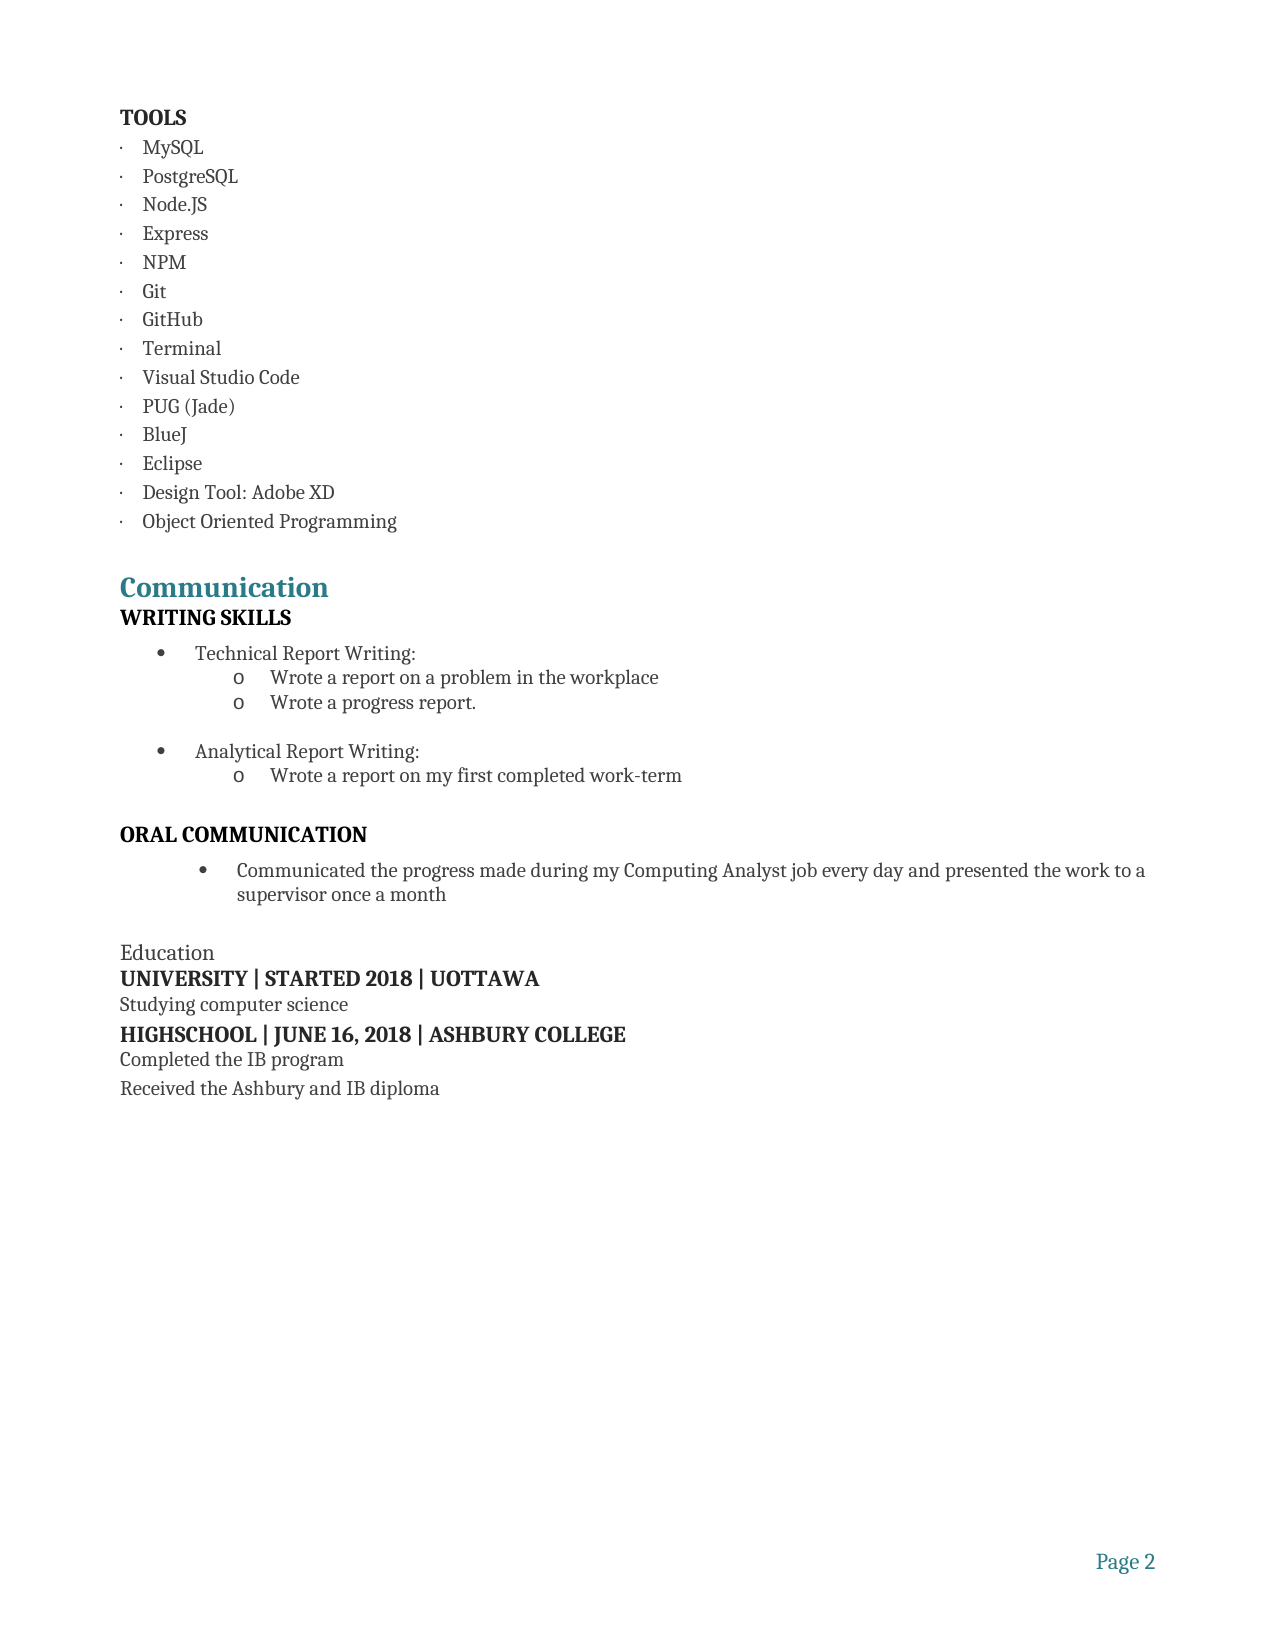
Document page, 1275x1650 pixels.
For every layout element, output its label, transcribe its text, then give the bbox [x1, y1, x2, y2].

list Communicated the progress made during my Computing Analyst job every day and presented the work to a supervisor once a month [199, 859, 1155, 907]
list Technical Report Writing: [157, 642, 1155, 666]
text Completed the IB program [120, 1048, 1155, 1072]
text WRITING SKILLS [120, 605, 1155, 631]
list Object Oriented Programming [120, 509, 1155, 533]
list Visual Studio Code [120, 366, 1155, 389]
text UNiversity | started 2018 | uottawa [120, 966, 1155, 993]
text Studying computer science [120, 993, 1155, 1017]
list Eclipse [120, 452, 1155, 476]
text tOOLS [120, 105, 1155, 131]
list Wrote a progress report. [232, 691, 1155, 716]
list PUG (Jade) [120, 394, 1155, 418]
list BlueJ [120, 423, 1155, 447]
text Highschool | JUNE 16, 2018 | Ashbury College [120, 1021, 1155, 1048]
text Received the Ashbury and IB diploma [120, 1076, 1155, 1100]
list Analytical Report Writing: [157, 739, 1155, 763]
list PostgreSQL [120, 164, 1155, 188]
list Express [120, 222, 1155, 246]
list Terminal [120, 337, 1155, 361]
list GitHub [120, 308, 1155, 332]
list Wrote a report on my first completed work-term [232, 763, 1155, 788]
list Wrote a report on a problem in the workplace [232, 666, 1155, 691]
text ORAL COMMUNICATION [120, 822, 1155, 848]
list Git [120, 279, 1155, 303]
list NPM [120, 251, 1155, 274]
list Design Tool: Adobe XD [120, 481, 1155, 504]
list MySQL [120, 136, 1155, 159]
list Node.JS [120, 193, 1155, 217]
text Communication [120, 571, 1155, 605]
